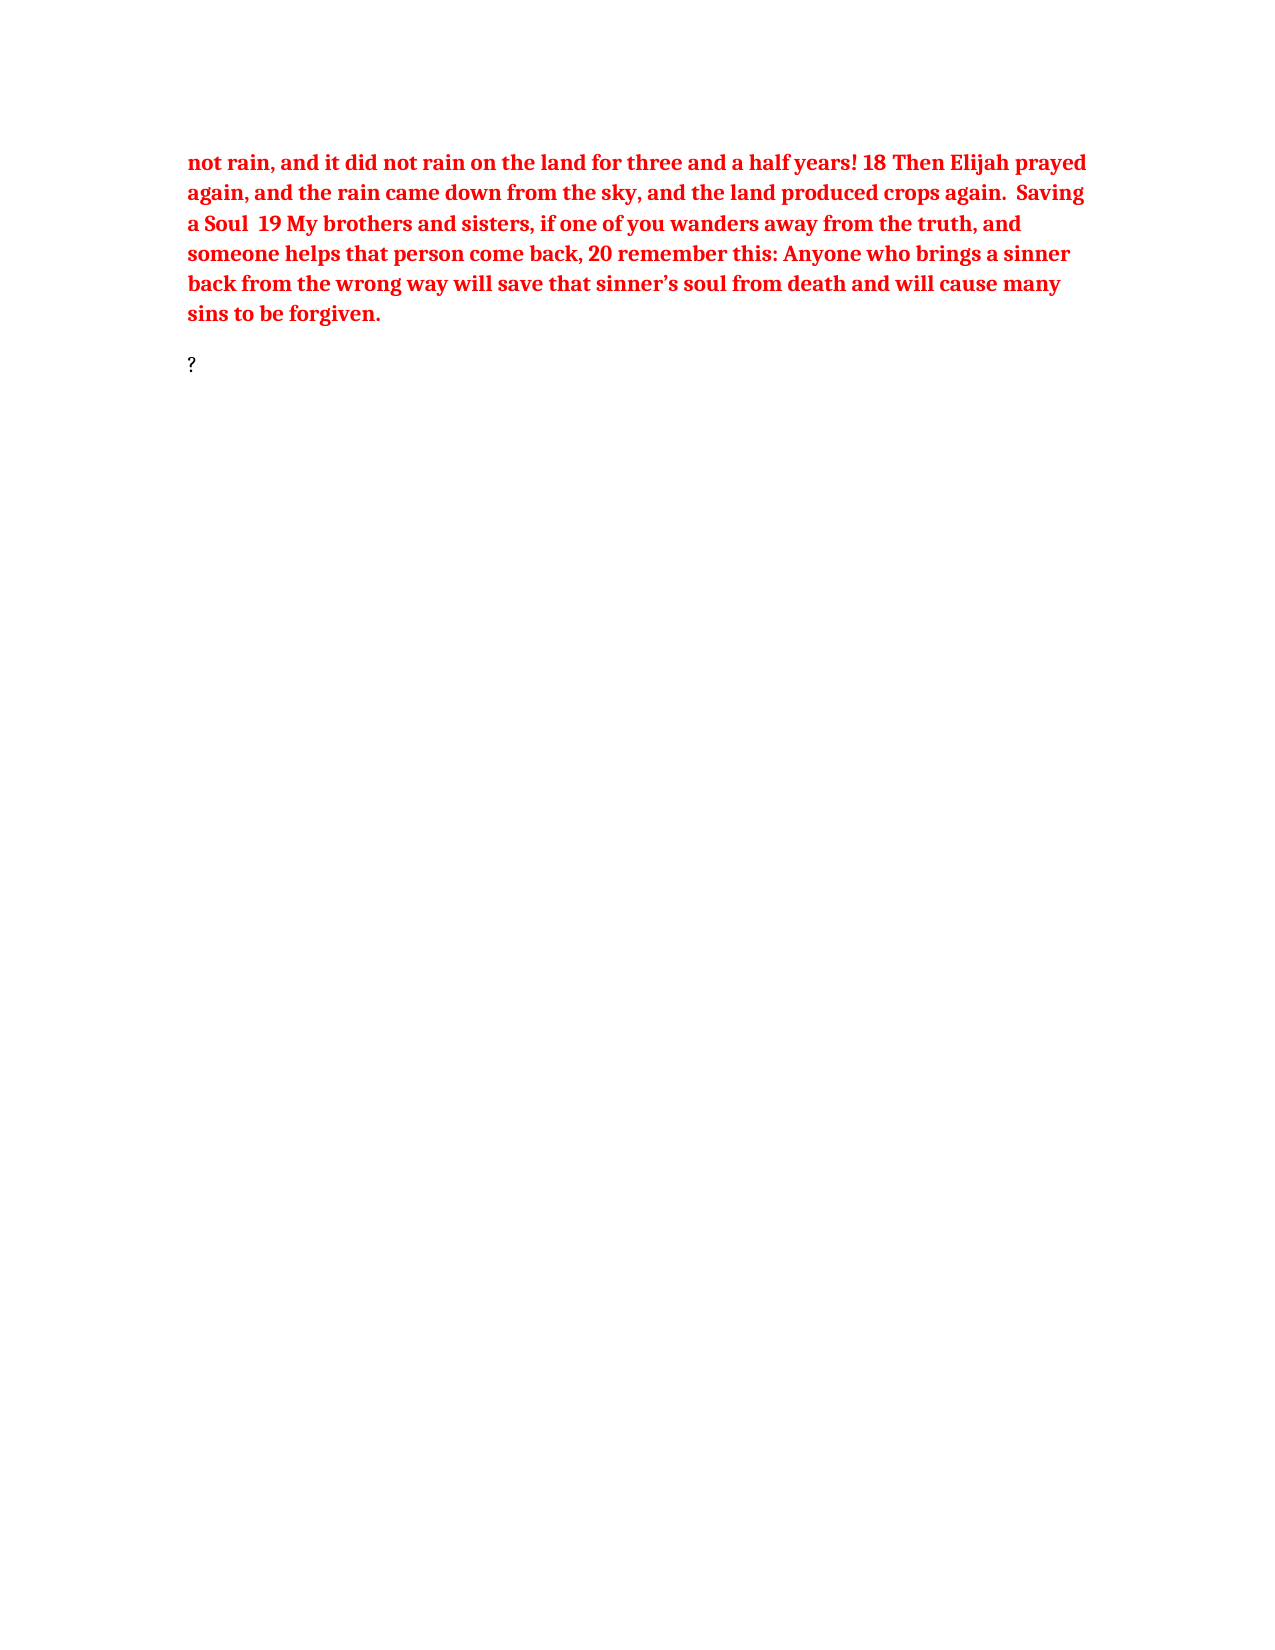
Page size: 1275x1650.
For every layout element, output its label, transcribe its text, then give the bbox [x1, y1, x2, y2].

text ? [187, 352, 1087, 409]
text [187, 150, 1087, 327]
